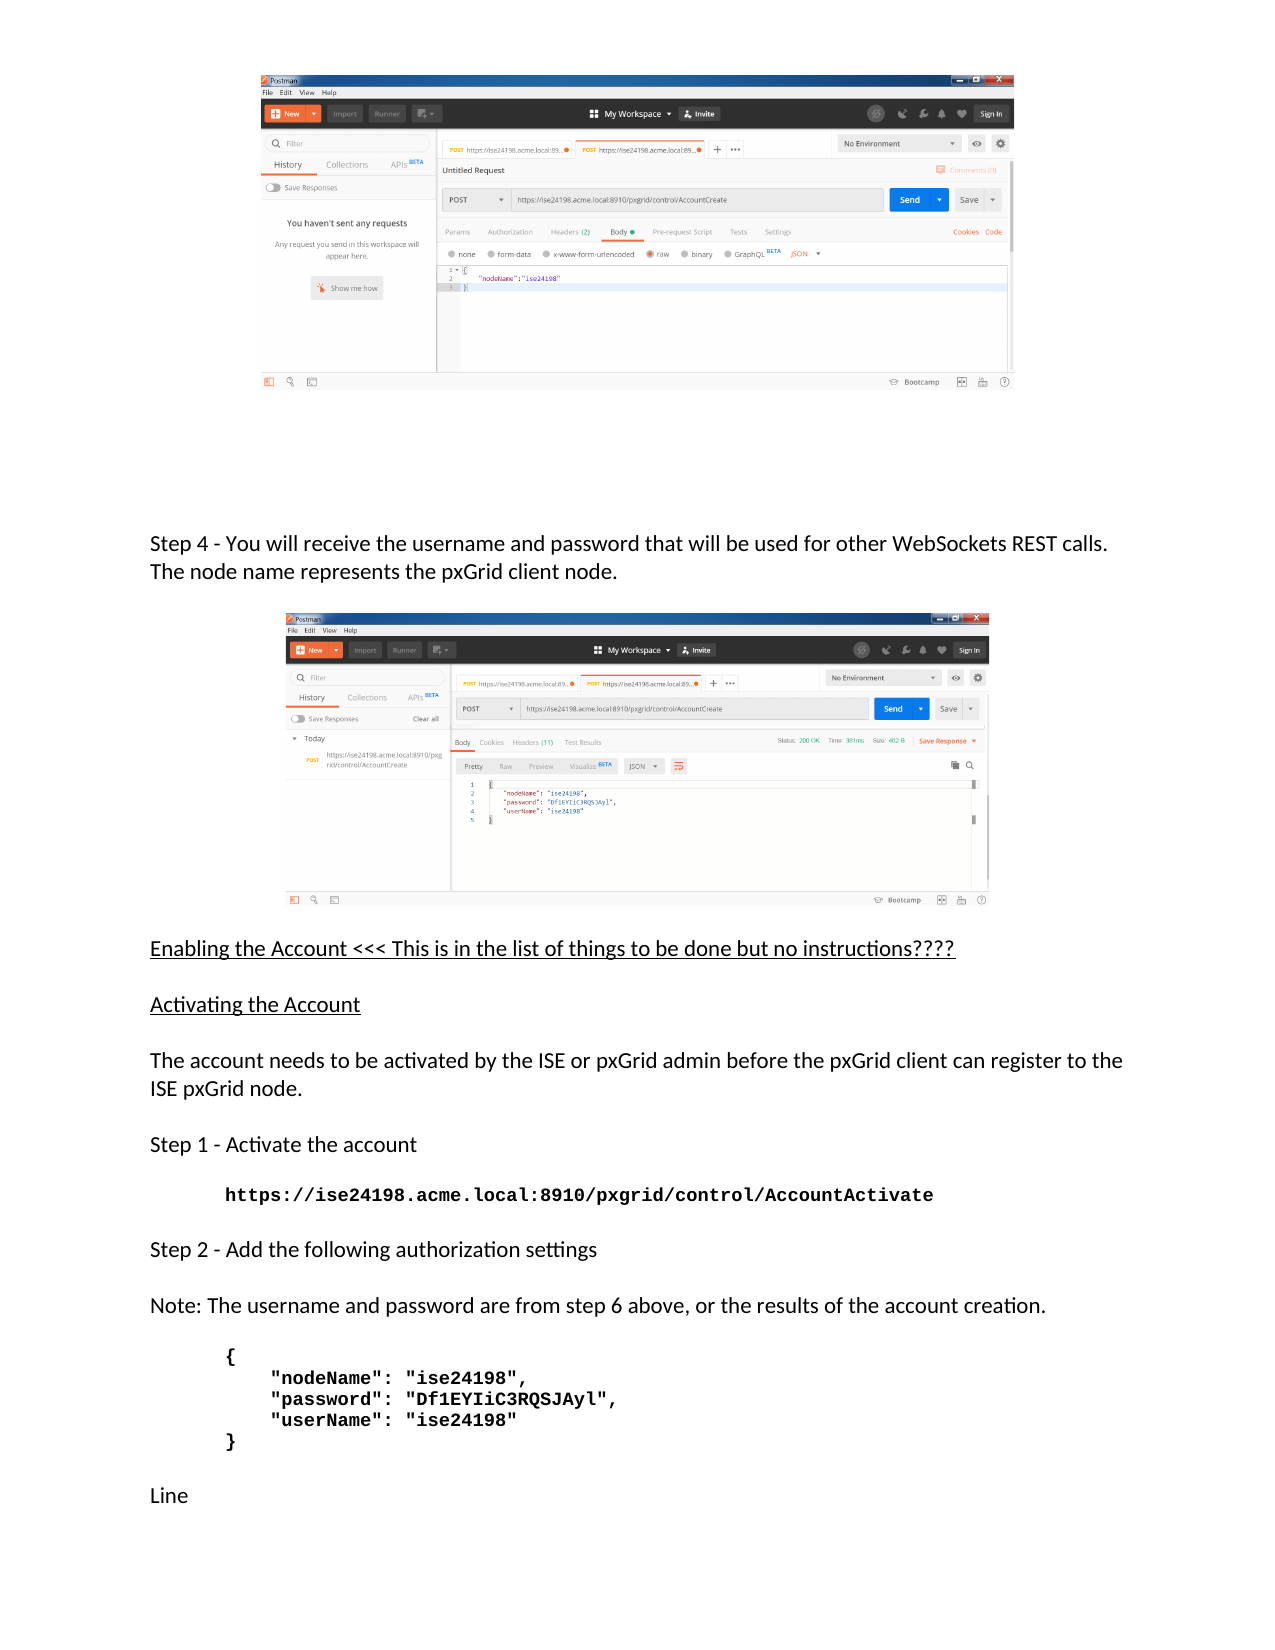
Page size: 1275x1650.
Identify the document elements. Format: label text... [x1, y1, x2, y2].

picture [261, 75, 1015, 390]
text "nodeName": "ise24198", [225, 1368, 1125, 1390]
text Step 2 - Add the following authorization settings [150, 1235, 1125, 1263]
text Activating the Account [150, 990, 1125, 1018]
text Enabling the Account <<< This is in the list of things to be done but no instructions???? [150, 934, 1125, 962]
text { [225, 1347, 1125, 1368]
picture [285, 613, 990, 906]
text Step 4 - You will receive the username and password that will be used for other WebSockets REST calls. The node name represents the pxGrid client node. [150, 529, 1125, 585]
text "userName": "ise24198" [225, 1411, 1125, 1432]
text "password": "Df1EYIiC3RQSJAyl", [225, 1390, 1125, 1411]
text Line [150, 1481, 1125, 1509]
text The account needs to be activated by the ISE or pxGrid admin before the pxGrid client can register to the ISE pxGrid node. [150, 1046, 1125, 1102]
text } [225, 1432, 1125, 1453]
text Step 1 - Activate the account [150, 1130, 1125, 1158]
text Note: The username and password are from step 6 above, or the results of the account creation. [150, 1291, 1125, 1319]
text https://ise24198.acme.local:8910/pxgrid/control/AccountActivate [225, 1186, 1125, 1207]
